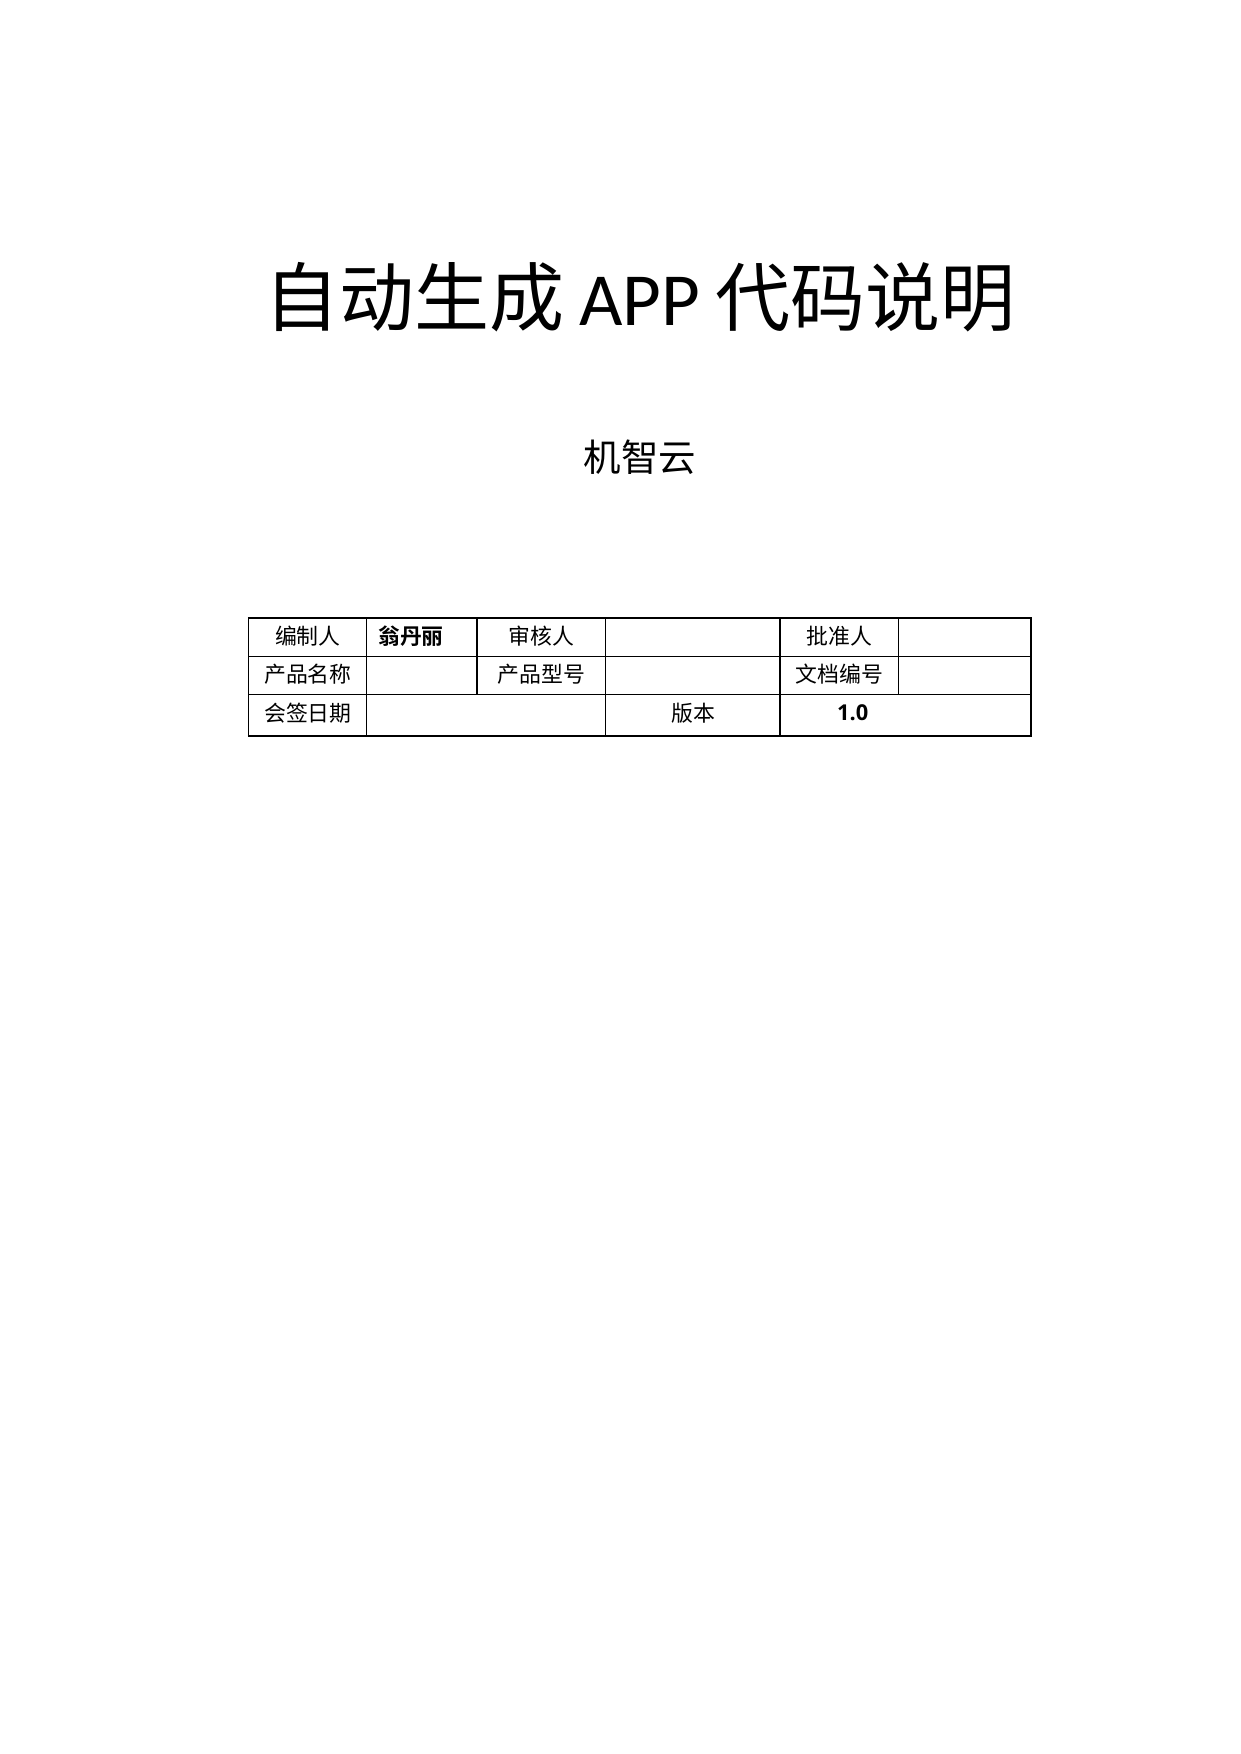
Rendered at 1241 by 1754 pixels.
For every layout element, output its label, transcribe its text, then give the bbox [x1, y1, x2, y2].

table_header 审核人 [478, 619, 605, 656]
table_cell 文档编号 [781, 657, 898, 694]
text 自动生成APP代码说明 [142, 227, 1137, 357]
table_cell 会签日期 [249, 695, 366, 735]
table_header 翁丹丽 [367, 619, 476, 656]
table_cell [606, 657, 779, 694]
table_header 编制人 [249, 619, 366, 656]
text 机智云 [142, 422, 1137, 487]
table_header 批准人 [781, 619, 898, 656]
table_cell 产品型号 [478, 657, 605, 694]
table_cell [899, 657, 1030, 694]
table_cell 1.0 [781, 695, 1030, 735]
table_cell 版本 [606, 695, 779, 735]
table_cell 产品名称 [249, 657, 366, 694]
table_header [899, 619, 1030, 656]
table_header [606, 619, 779, 656]
table_cell [367, 657, 476, 694]
table_cell [367, 695, 605, 735]
